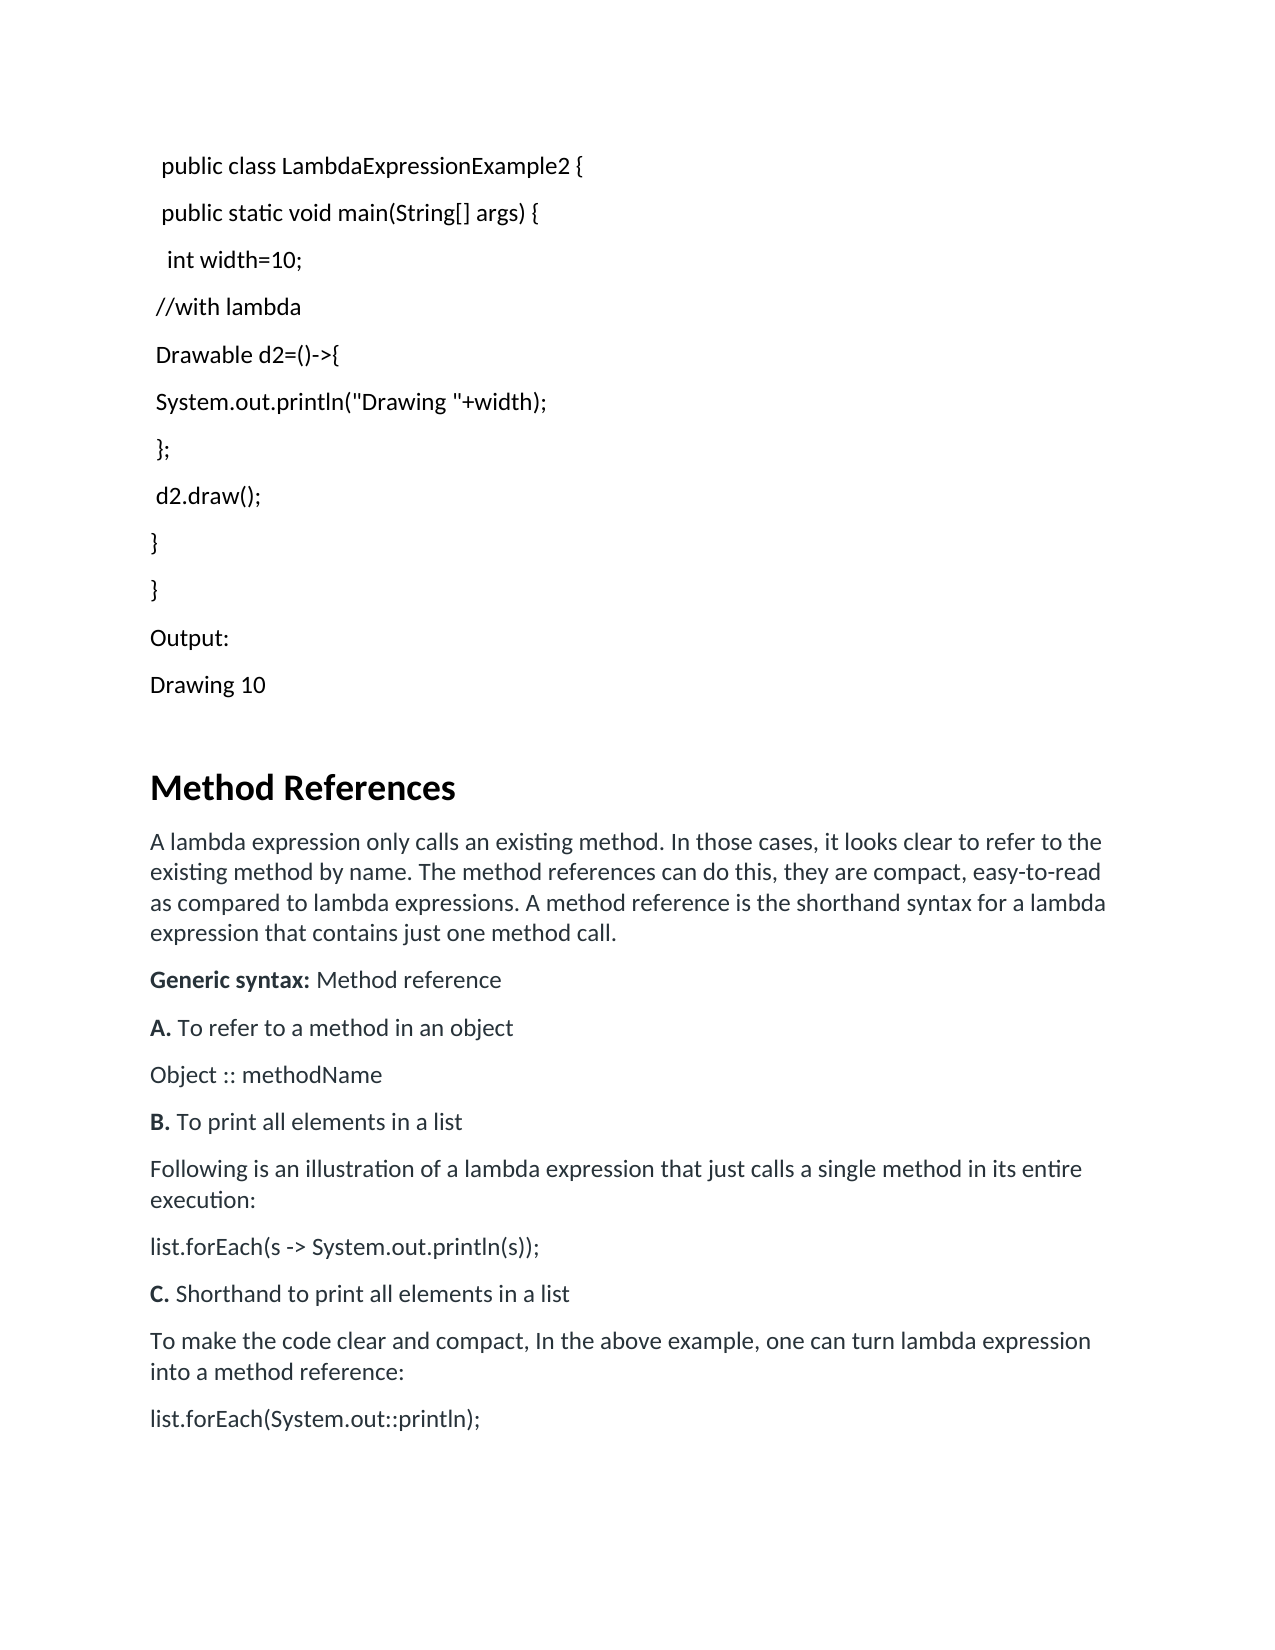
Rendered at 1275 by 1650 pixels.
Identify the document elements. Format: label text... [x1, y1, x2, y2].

text To make the code clear and compact, In the above example, one can turn lambda expression into a method reference: [150, 1326, 1125, 1387]
text public class LambdaExpressionExample2 { [150, 150, 1125, 181]
text list.forEach(System.out::println); [150, 1403, 1125, 1434]
text Drawable d2=()->{ [150, 339, 1125, 369]
text Drawing 10 [150, 669, 1125, 699]
text list.forEach(s -> System.out.println(s)); [150, 1231, 1125, 1262]
text Output: [150, 622, 1125, 652]
text System.out.println("Drawing "+width); [150, 386, 1125, 416]
text Generic syntax: Method reference [150, 965, 1125, 995]
text B. To print all elements in a list [150, 1106, 1125, 1137]
text Method References [150, 763, 1125, 809]
text int width=10; [150, 244, 1125, 275]
text Following is an illustration of a lambda expression that just calls a single method in its entire execution: [150, 1153, 1125, 1214]
text A lambda expression only calls an existing method. In those cases, it looks clear to refer to the existing method by name. The method references can do this, they are compact, easy-to-read as compared to lambda expressions. A method reference is the shorthand syntax for a lambda expression that contains just one method call. [150, 826, 1125, 948]
text } [150, 575, 1125, 605]
text } [150, 527, 1125, 558]
text //with lambda [150, 292, 1125, 322]
text }; [150, 433, 1125, 464]
text d2.draw(); [150, 480, 1125, 511]
text public static void main(String[] args) { [150, 197, 1125, 228]
text A. To refer to a method in an object [150, 1012, 1125, 1042]
text C. Shorthand to print all elements in a list [150, 1278, 1125, 1309]
text Object :: methodName [150, 1059, 1125, 1089]
